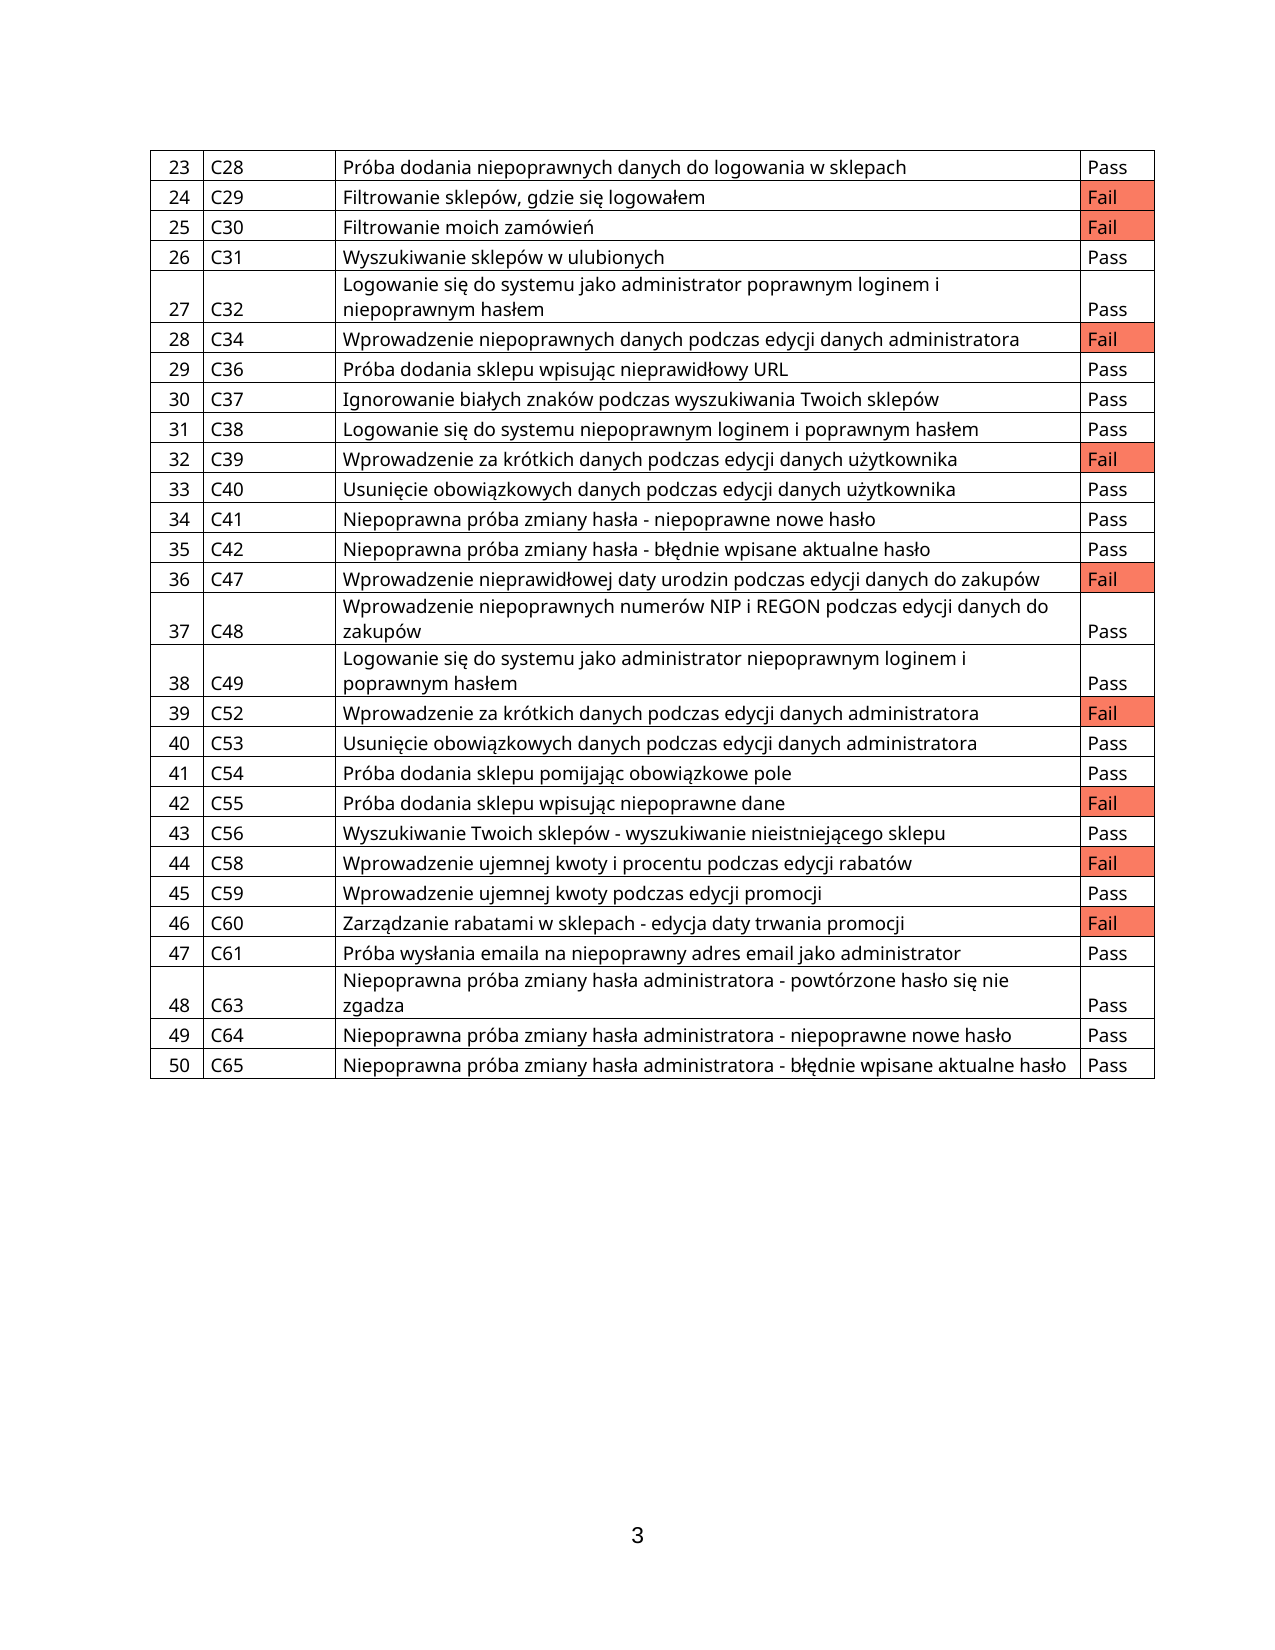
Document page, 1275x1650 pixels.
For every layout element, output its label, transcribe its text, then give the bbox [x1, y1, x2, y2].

table_cell 27 [151, 271, 203, 322]
table_cell Pass [1081, 937, 1154, 966]
table_cell 35 [151, 533, 203, 562]
table_cell 47 [151, 937, 203, 966]
table_cell Pass [1081, 727, 1154, 756]
table_cell Usunięcie obowiązkowych danych podczas edycji danych administratora [336, 727, 1080, 756]
table_cell C29 [204, 181, 335, 210]
table_cell Niepoprawna próba zmiany hasła - niepoprawne nowe hasło [336, 503, 1080, 532]
table_cell C32 [204, 271, 335, 322]
table_cell C54 [204, 757, 335, 786]
table_cell Wprowadzenie ujemnej kwoty podczas edycji promocji [336, 877, 1080, 906]
table_cell 46 [151, 907, 203, 936]
table_cell C40 [204, 473, 335, 502]
table_cell Wyszukiwanie sklepów w ulubionych [336, 241, 1080, 270]
table_cell Próba dodania niepoprawnych danych do logowania w sklepach [336, 151, 1080, 180]
table_cell Pass [1081, 271, 1154, 322]
table_cell Fail [1081, 323, 1154, 352]
table_cell Pass [1081, 757, 1154, 786]
table_cell Pass [1081, 503, 1154, 532]
table_cell 36 [151, 563, 203, 592]
table_cell 48 [151, 967, 203, 1018]
table_cell Pass [1081, 1019, 1154, 1048]
table_cell 33 [151, 473, 203, 502]
table_cell Próba dodania sklepu wpisując niepoprawne dane [336, 787, 1080, 816]
table_cell Wprowadzenie ujemnej kwoty i procentu podczas edycji rabatów [336, 847, 1080, 876]
table_cell C39 [204, 443, 335, 472]
table_cell C28 [204, 151, 335, 180]
table_cell Fail [1081, 181, 1154, 210]
table_cell 49 [151, 1019, 203, 1048]
table_cell Pass [1081, 967, 1154, 1018]
table_cell Próba dodania sklepu wpisując nieprawidłowy URL [336, 353, 1080, 382]
table_cell 28 [151, 323, 203, 352]
table_cell C52 [204, 697, 335, 726]
table_cell Logowanie się do systemu jako administrator poprawnym loginem i niepoprawnym hasłem [336, 271, 1080, 322]
table_cell Ignorowanie białych znaków podczas wyszukiwania Twoich sklepów [336, 383, 1080, 412]
table_cell Wprowadzenie za krótkich danych podczas edycji danych użytkownika [336, 443, 1080, 472]
table_cell 26 [151, 241, 203, 270]
table_cell C59 [204, 877, 335, 906]
table_cell Pass [1081, 817, 1154, 846]
table_cell Wyszukiwanie Twoich sklepów - wyszukiwanie nieistniejącego sklepu [336, 817, 1080, 846]
table_cell 39 [151, 697, 203, 726]
table_cell Niepoprawna próba zmiany hasła administratora - błędnie wpisane aktualne hasło [336, 1049, 1080, 1078]
table_cell Fail [1081, 211, 1154, 240]
table_cell 42 [151, 787, 203, 816]
table_cell Próba dodania sklepu pomijając obowiązkowe pole [336, 757, 1080, 786]
table_cell Niepoprawna próba zmiany hasła administratora - niepoprawne nowe hasło [336, 1019, 1080, 1048]
table_cell Pass [1081, 1049, 1154, 1078]
table_cell C31 [204, 241, 335, 270]
table_cell 41 [151, 757, 203, 786]
table_cell 29 [151, 353, 203, 382]
table_cell 31 [151, 413, 203, 442]
table_cell Wprowadzenie nieprawidłowej daty urodzin podczas edycji danych do zakupów [336, 563, 1080, 592]
table_cell C48 [204, 593, 335, 644]
table_cell Fail [1081, 443, 1154, 472]
table_cell 25 [151, 211, 203, 240]
table_cell C61 [204, 937, 335, 966]
table_cell C34 [204, 323, 335, 352]
table_cell 44 [151, 847, 203, 876]
table_cell C36 [204, 353, 335, 382]
table_cell C30 [204, 211, 335, 240]
table_cell 30 [151, 383, 203, 412]
table_cell Fail [1081, 563, 1154, 592]
table_cell C60 [204, 907, 335, 936]
table_cell Usunięcie obowiązkowych danych podczas edycji danych użytkownika [336, 473, 1080, 502]
table_cell Fail [1081, 847, 1154, 876]
table_cell C55 [204, 787, 335, 816]
table_cell 45 [151, 877, 203, 906]
table_cell 34 [151, 503, 203, 532]
table_cell Pass [1081, 473, 1154, 502]
table_cell C37 [204, 383, 335, 412]
table_cell C58 [204, 847, 335, 876]
table_cell C42 [204, 533, 335, 562]
table_cell Filtrowanie moich zamówień [336, 211, 1080, 240]
table_cell Wprowadzenie niepoprawnych danych podczas edycji danych administratora [336, 323, 1080, 352]
table_cell 38 [151, 645, 203, 696]
table_cell Pass [1081, 413, 1154, 442]
table_cell Pass [1081, 151, 1154, 180]
table_cell C65 [204, 1049, 335, 1078]
table_cell Pass [1081, 241, 1154, 270]
table_cell 50 [151, 1049, 203, 1078]
table_cell Pass [1081, 533, 1154, 562]
table_cell C64 [204, 1019, 335, 1048]
table_cell Wprowadzenie niepoprawnych numerów NIP i REGON podczas edycji danych do zakupów [336, 593, 1080, 644]
table_cell Fail [1081, 787, 1154, 816]
table_cell Niepoprawna próba zmiany hasła - błędnie wpisane aktualne hasło [336, 533, 1080, 562]
table_cell 23 [151, 151, 203, 180]
table_cell C53 [204, 727, 335, 756]
table_cell Próba wysłania emaila na niepoprawny adres email jako administrator [336, 937, 1080, 966]
table_cell C38 [204, 413, 335, 442]
table_cell Pass [1081, 877, 1154, 906]
table_cell Logowanie się do systemu jako administrator niepoprawnym loginem i poprawnym hasłem [336, 645, 1080, 696]
table_cell 32 [151, 443, 203, 472]
table_cell Logowanie się do systemu niepoprawnym loginem i poprawnym hasłem [336, 413, 1080, 442]
table_cell 43 [151, 817, 203, 846]
table_cell Pass [1081, 645, 1154, 696]
table_cell Pass [1081, 353, 1154, 382]
table_cell Pass [1081, 383, 1154, 412]
table_cell 24 [151, 181, 203, 210]
table_cell C41 [204, 503, 335, 532]
table_cell C56 [204, 817, 335, 846]
table_cell 37 [151, 593, 203, 644]
table_cell Wprowadzenie za krótkich danych podczas edycji danych administratora [336, 697, 1080, 726]
table_cell Niepoprawna próba zmiany hasła administratora - powtórzone hasło się nie zgadza [336, 967, 1080, 1018]
table_cell C47 [204, 563, 335, 592]
table_cell Fail [1081, 907, 1154, 936]
table_cell Pass [1081, 593, 1154, 644]
table_cell Zarządzanie rabatami w sklepach - edycja daty trwania promocji [336, 907, 1080, 936]
table_cell Filtrowanie sklepów, gdzie się logowałem [336, 181, 1080, 210]
table_cell Fail [1081, 697, 1154, 726]
table_cell C63 [204, 967, 335, 1018]
table_cell 40 [151, 727, 203, 756]
table_cell C49 [204, 645, 335, 696]
